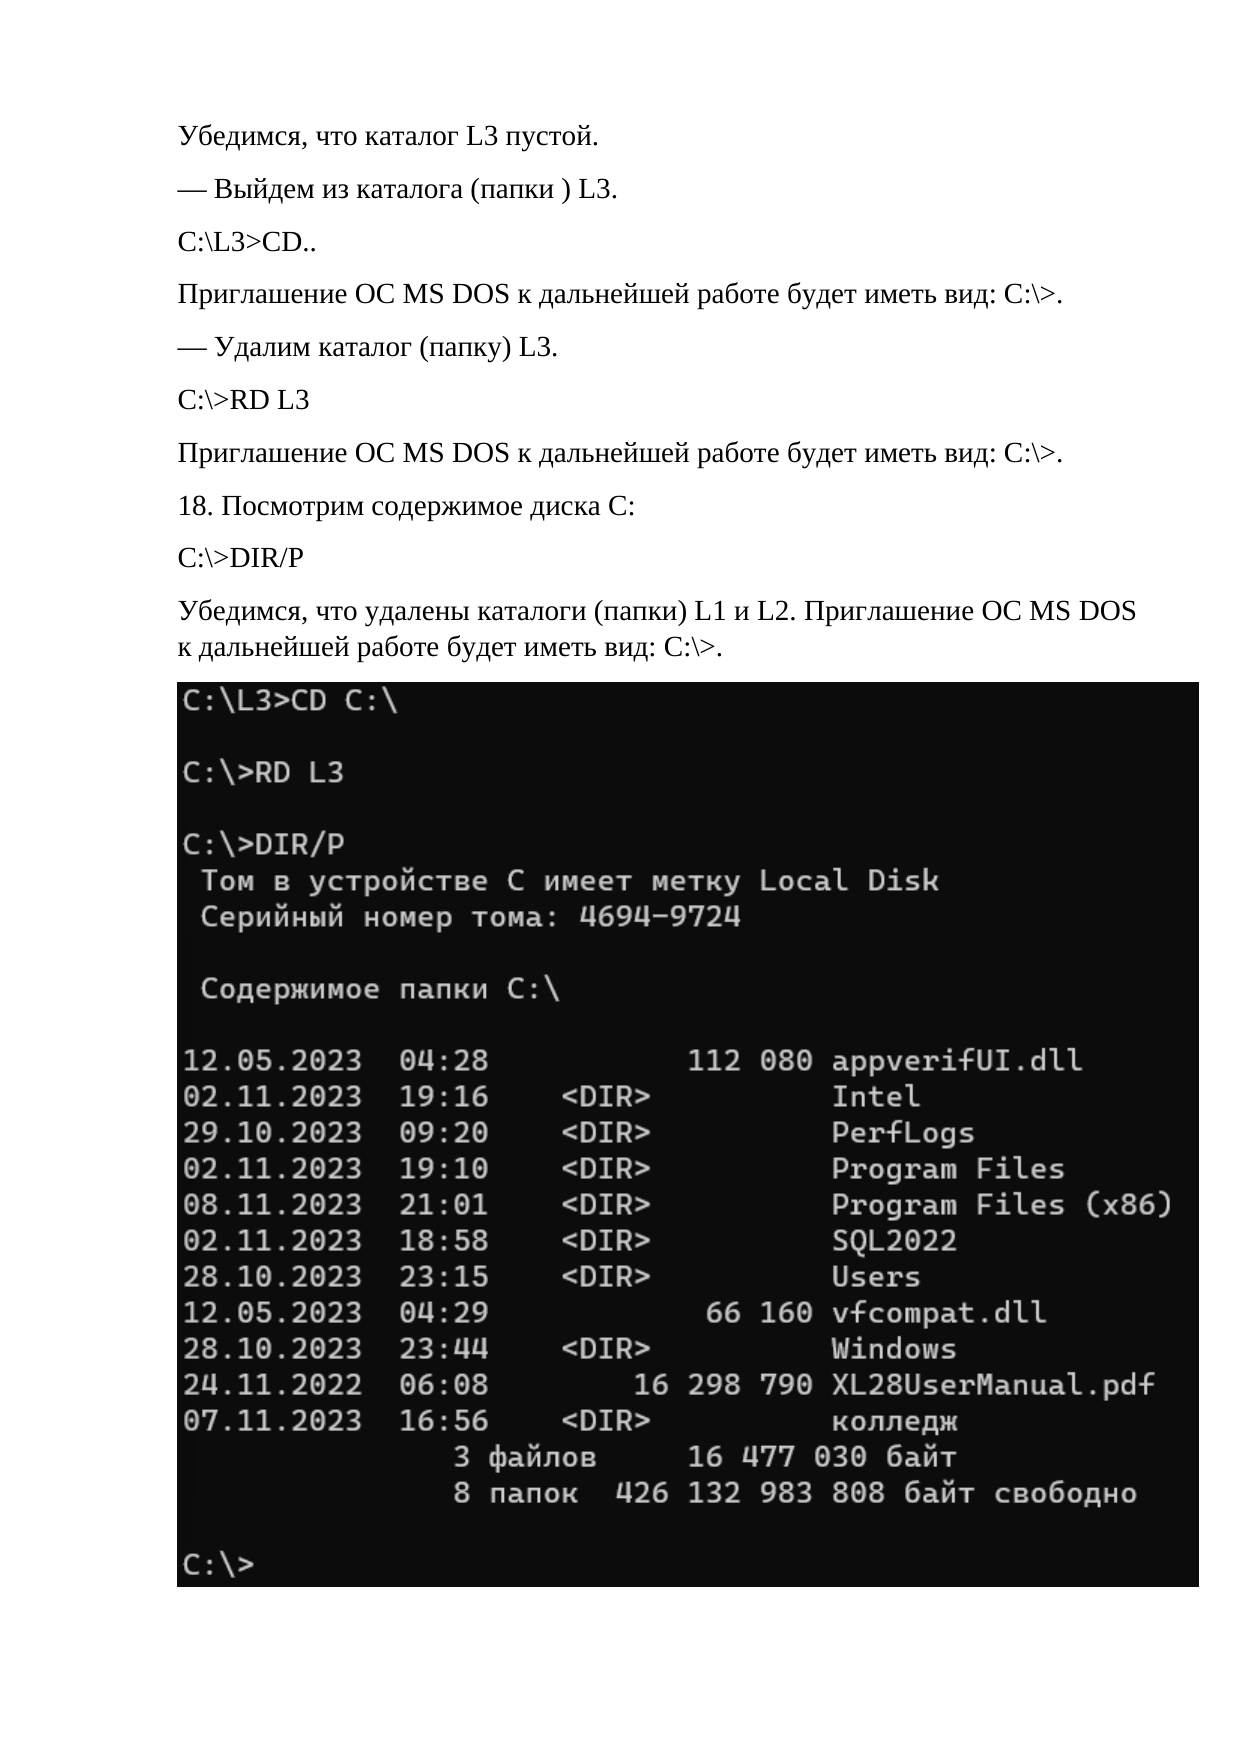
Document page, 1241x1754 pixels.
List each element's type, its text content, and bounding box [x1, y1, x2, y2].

text C:\>RD L3 [177, 382, 1152, 416]
text Приглашение ОС MS DOS к дальнейшей работе будет иметь вид: С:\>. [177, 435, 1152, 468]
text Приглашение ОС MS DOS к дальнейшей работе будет иметь вид: С:\>. [177, 277, 1152, 310]
text Убедимся, что удалены каталоги (папки) L1 и L2. Приглашение ОС MS DOS к дальнейшей работе будет иметь вид: С:\>. [177, 593, 1152, 663]
text — Удалим каталог (папку) L3. [177, 329, 1152, 363]
text C:\>DIR/P [177, 541, 1152, 574]
text C:\L3>CD.. [177, 224, 1152, 257]
text — Выйдем из каталога (папки ) L3. [177, 171, 1152, 204]
picture [177, 682, 1199, 1587]
text 18. Посмотрим содержимое диска С: [177, 488, 1152, 521]
text Убедимся, что каталог L3 пустой. [177, 118, 1152, 152]
